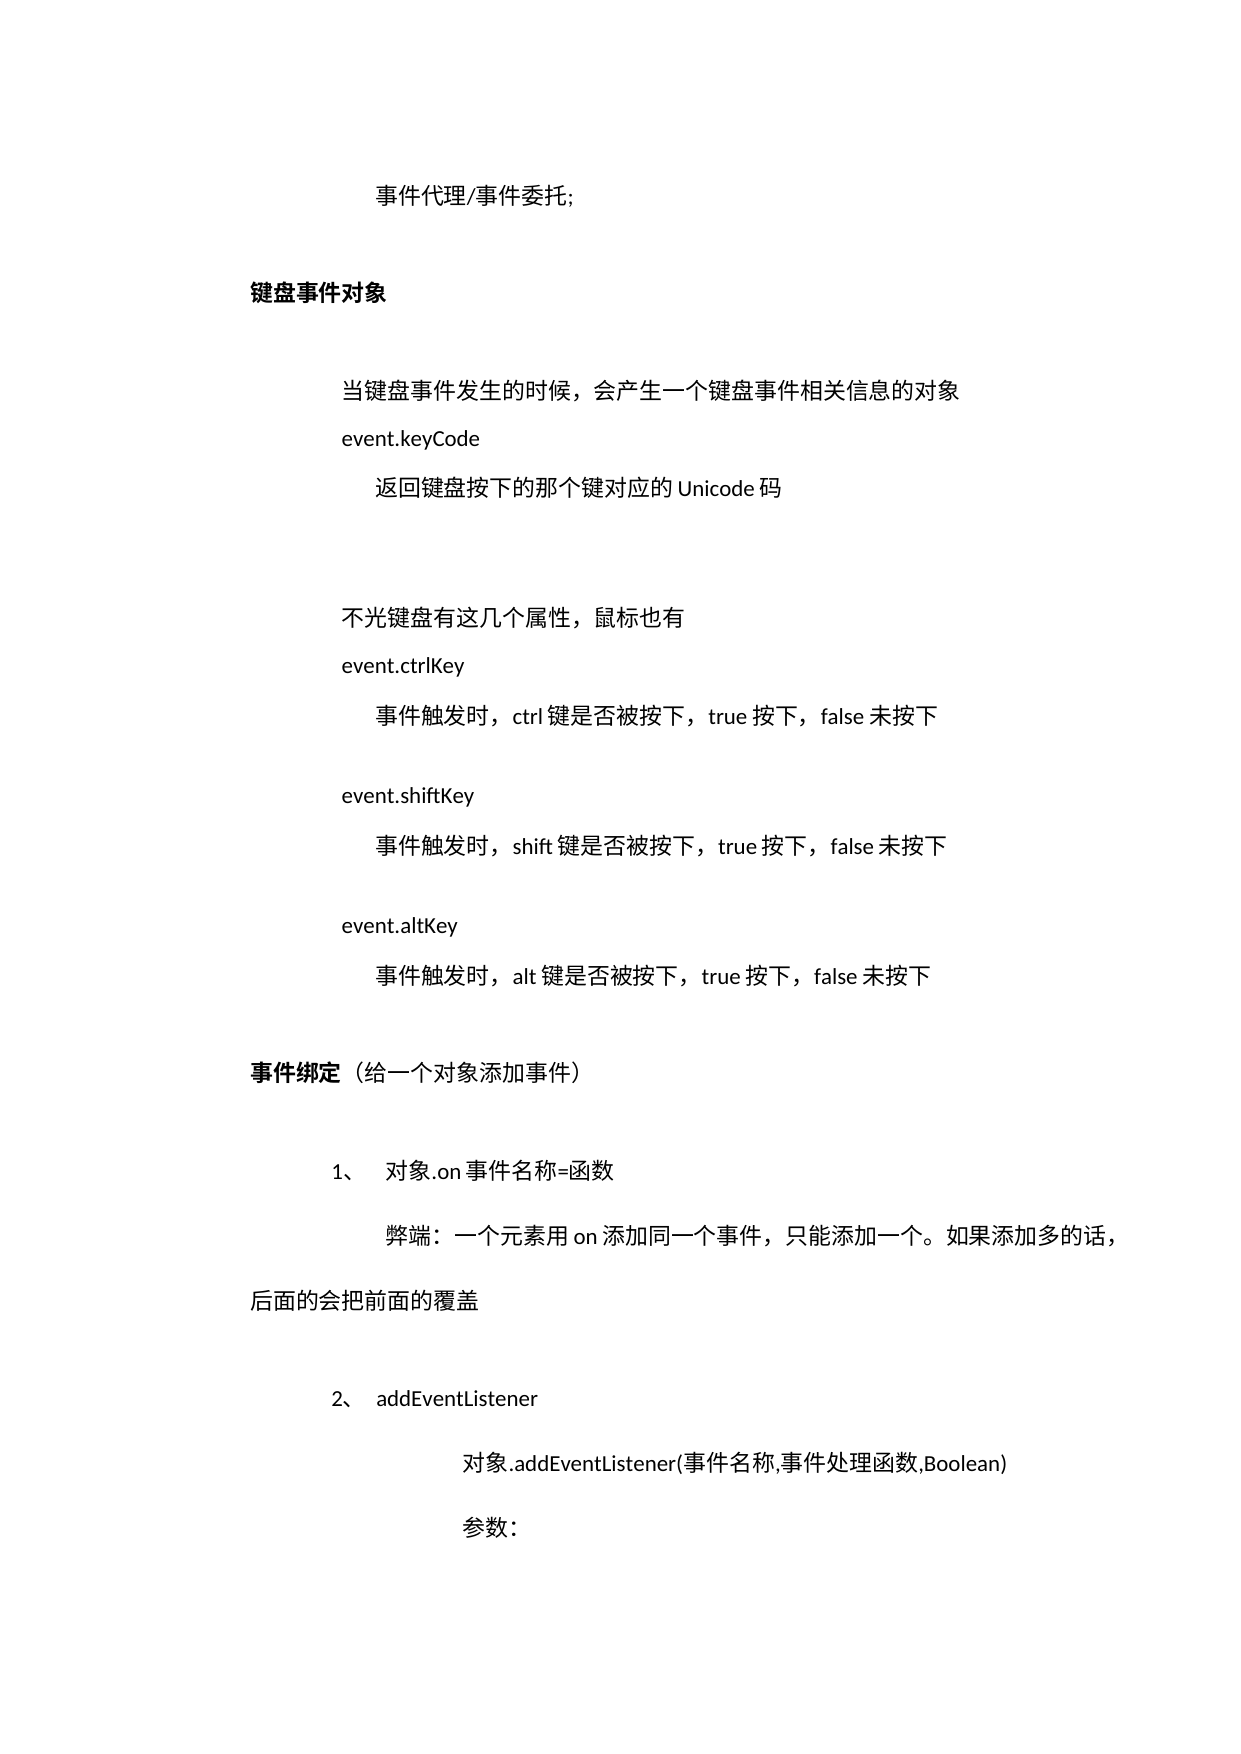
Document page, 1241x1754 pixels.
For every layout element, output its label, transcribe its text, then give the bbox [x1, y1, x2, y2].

text 当键盘事件发生的时候，会产生一个键盘事件相关信息的对象 [204, 357, 1128, 422]
text event.ctrlKey [204, 649, 1128, 682]
text 事件绑定（给一个对象添加事件） [250, 1039, 1128, 1104]
text 弊端：一个元素用on添加同一个事件，只能添加一个。如果添加多的话，后面的会把前面的覆盖 [250, 1202, 1128, 1332]
text event.shiftKey [204, 779, 1128, 812]
text 事件触发时，ctrl键是否被按下，true按下，false未按下 [204, 682, 1128, 747]
text event.altKey [204, 909, 1128, 942]
text 1、 对象.on事件名称=函数 [250, 1137, 1128, 1202]
text 返回键盘按下的那个键对应的Unicode码 [204, 454, 1128, 519]
text 事件触发时，alt键是否被按下，true按下，false未按下 [204, 942, 1128, 1007]
text 不光键盘有这几个属性，鼠标也有 [204, 584, 1128, 649]
text 对象.addEventListener(事件名称,事件处理函数,Boolean) [250, 1429, 1128, 1494]
text 2、 addEventListener [293, 1364, 1128, 1429]
text 事件触发时，shift键是否被按下，true按下，false未按下 [204, 812, 1128, 877]
text 键盘事件对象 [250, 259, 1128, 324]
text 事件代理/事件委托; [250, 162, 1128, 227]
text event.keyCode [204, 422, 1128, 454]
text 参数： [250, 1494, 1128, 1559]
